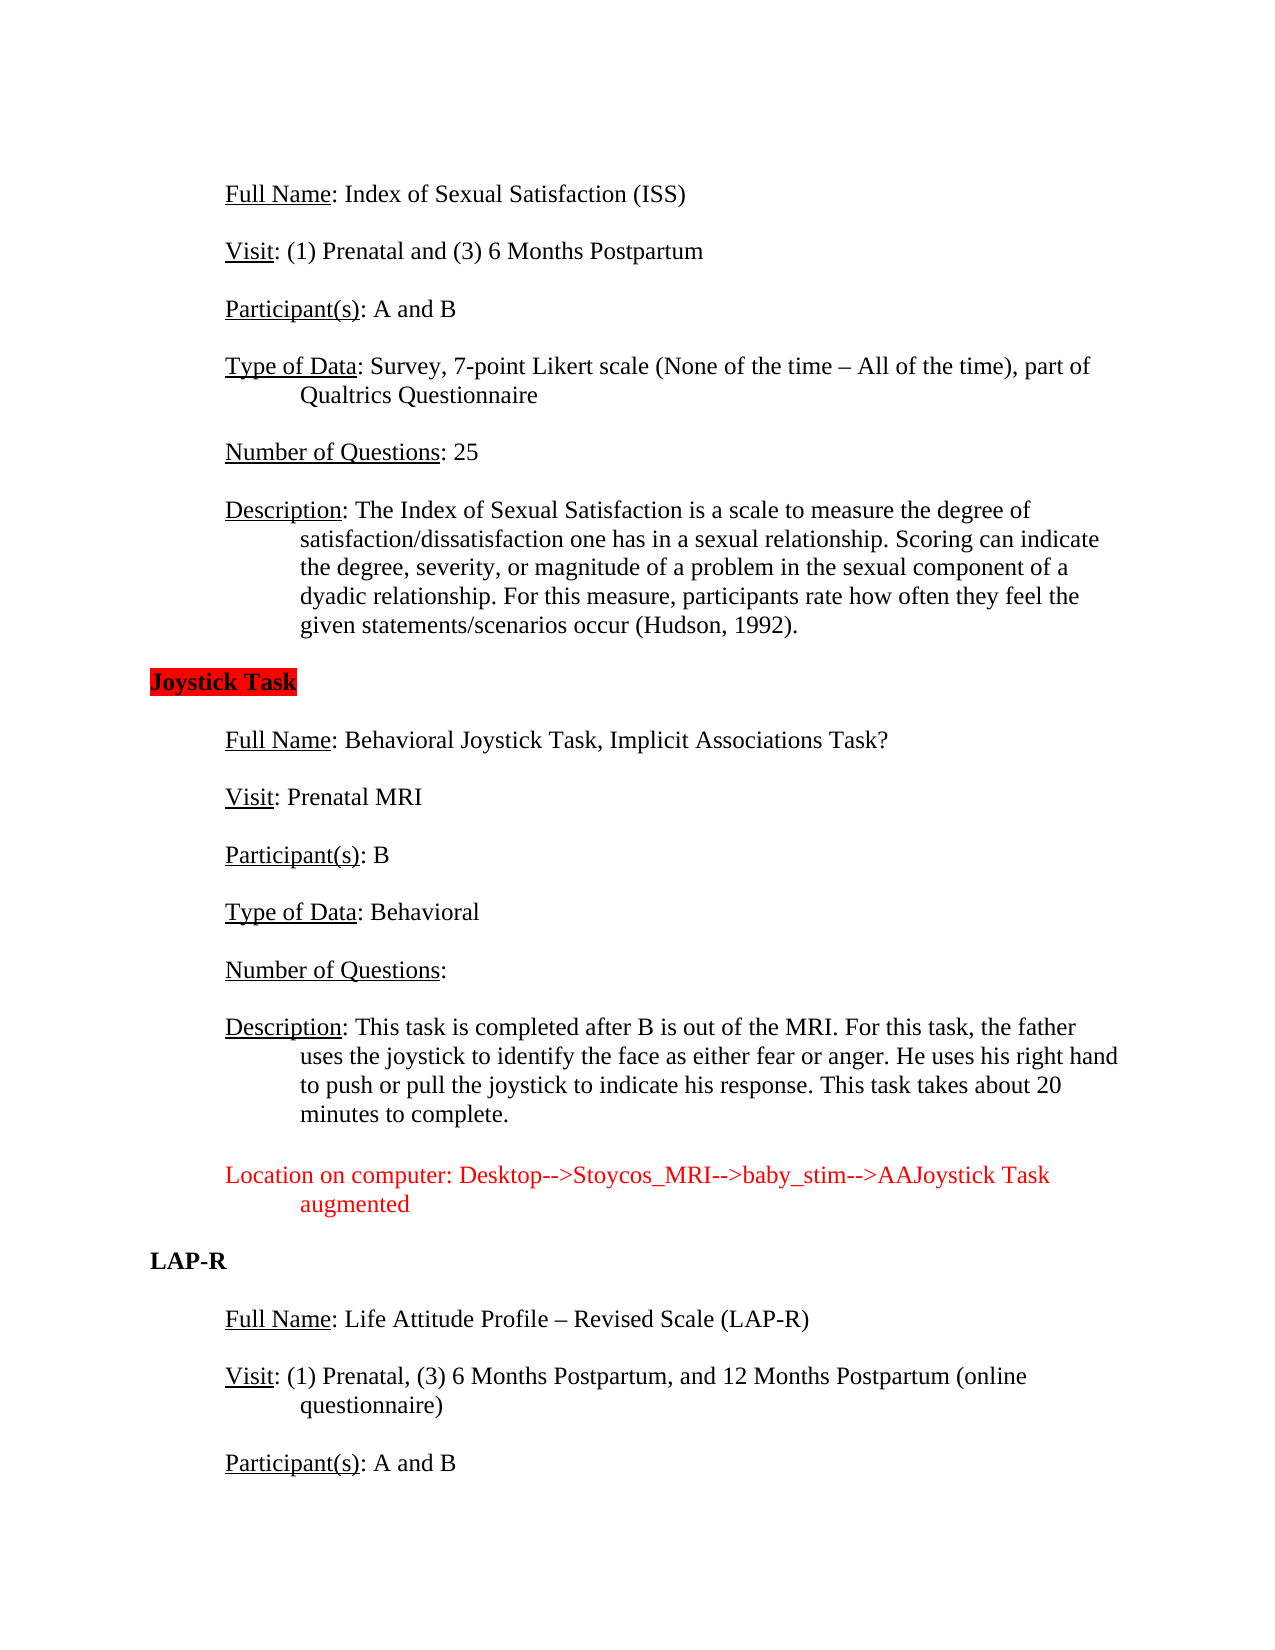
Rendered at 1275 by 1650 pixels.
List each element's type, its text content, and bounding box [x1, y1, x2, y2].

text Visit: (1) Prenatal, (3) 6 Months Postpartum, and 12 Months Postpartum (online questionnaire) [225, 1361, 1125, 1419]
text Participant(s): A and B [225, 294, 1125, 322]
text Full Name: Index of Sexual Satisfaction (ISS) [225, 179, 1125, 207]
text Visit: (1) Prenatal and (3) 6 Months Postpartum [225, 236, 1125, 265]
text Joystick Task [150, 667, 1125, 696]
text Participant(s): A and B [225, 1448, 1125, 1476]
text Number of Questions: 25 [225, 437, 1125, 466]
text Number of Questions: [225, 955, 1125, 984]
text Description: The Index of Sexual Satisfaction is a scale to measure the degree of satisfaction/dissatisfaction one has in a sexual relationship. Scoring can indicate the degree, severity, or magnitude of a problem in the sexual component of a dyadic relationship. For this measure, participants rate how often they feel the given statements/scenarios occur (Hudson, 1992). [225, 495, 1125, 639]
text Full Name: Behavioral Joystick Task, Implicit Associations Task? [225, 725, 1125, 754]
text Type of Data: Behavioral [225, 897, 1125, 926]
text Participant(s): B [225, 840, 1125, 869]
text Visit: Prenatal MRI [225, 782, 1125, 811]
text Type of Data: Survey, 7-point Likert scale (None of the time – All of the time), part of Qualtrics Questionnaire [225, 351, 1125, 409]
text Full Name: Life Attitude Profile – Revised Scale (LAP-R) [225, 1304, 1125, 1333]
text LAP-R [150, 1246, 1125, 1275]
text Description: This task is completed after B is out of the MRI. For this task, the father uses the joystick to identify the face as either fear or anger. He uses his right hand to push or pull the joystick to indicate his response. This task takes about 20 minutes to complete. [225, 1012, 1125, 1127]
text Location on computer: Desktop-->Stoycos_MRI-->baby_stim-->AAJoystick Task augmented [225, 1160, 1125, 1218]
